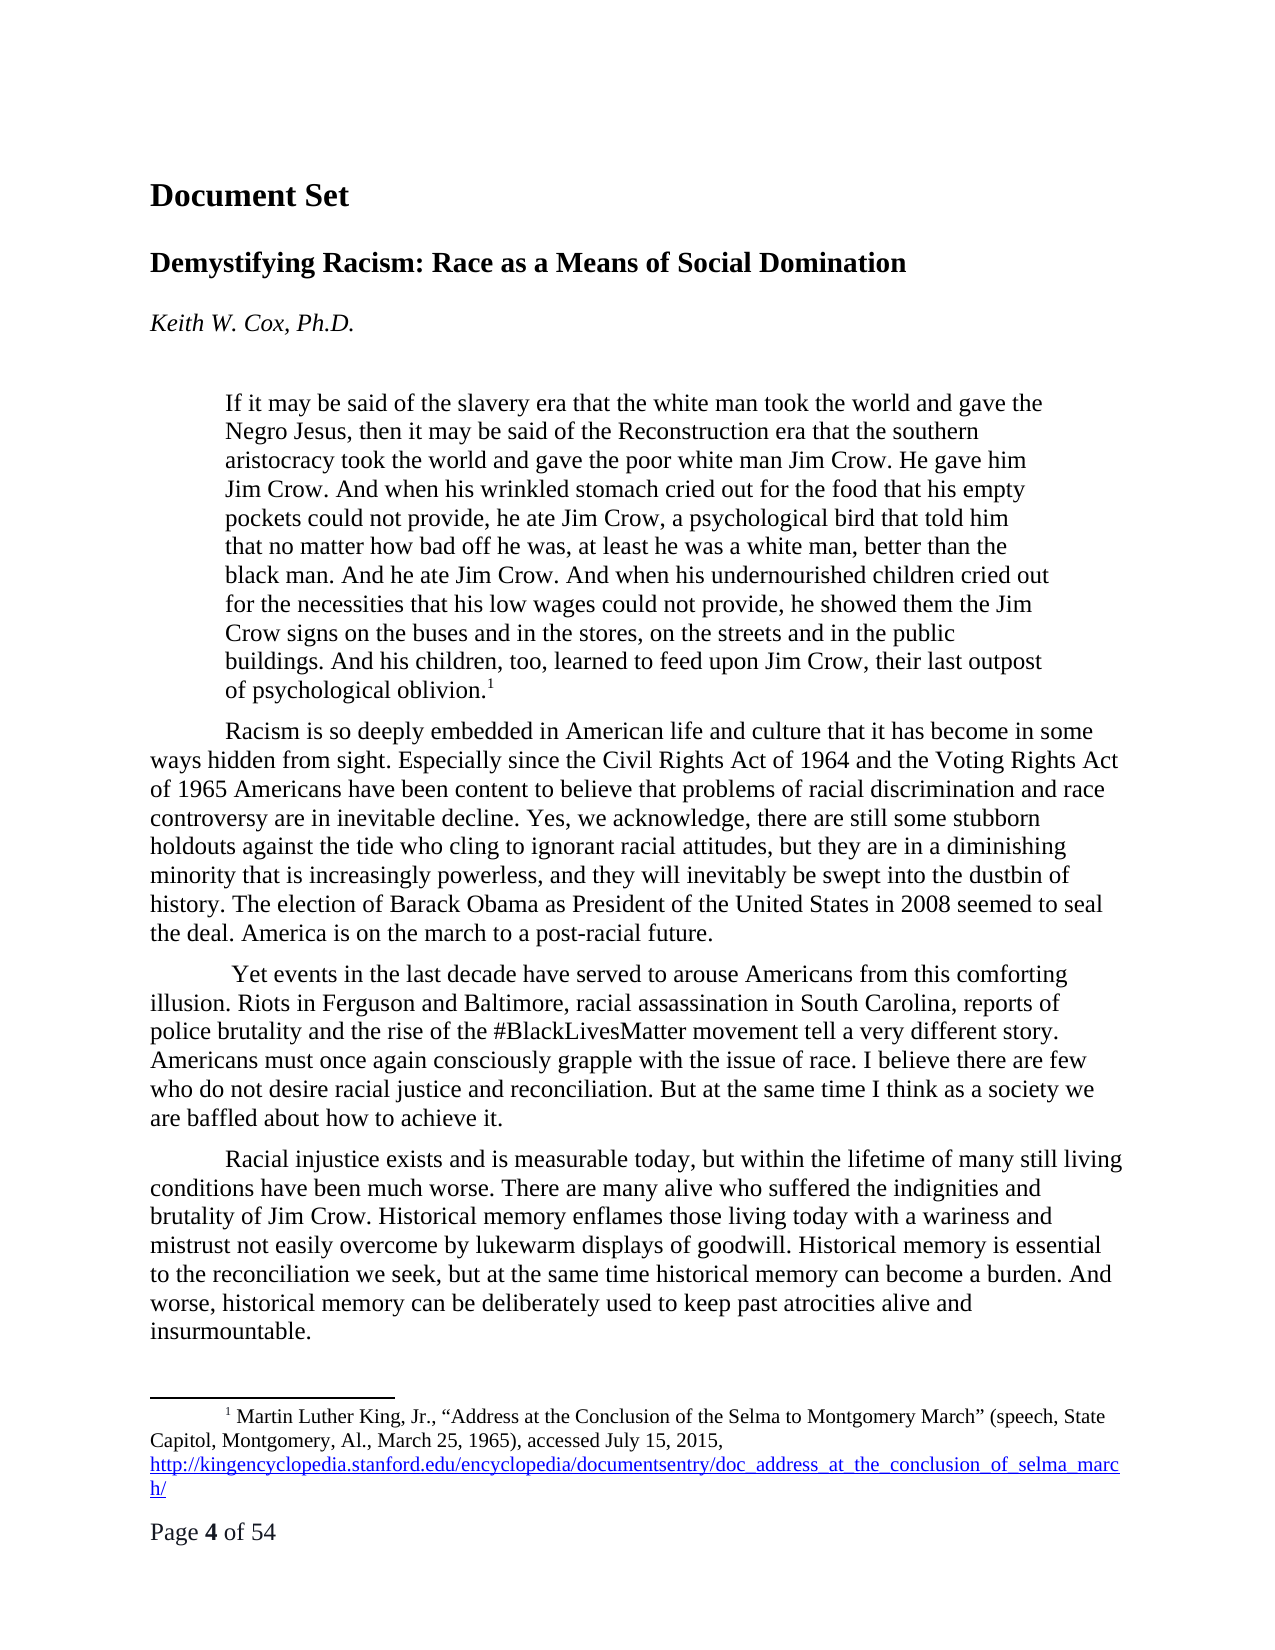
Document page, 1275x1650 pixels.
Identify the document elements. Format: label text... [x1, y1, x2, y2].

text Yet events in the last decade have served to arouse Americans from this comforting illusion. Riots in Ferguson and Baltimore, racial assassination in South Carolina, reports of police brutality and the rise of the #BlackLivesMatter movement tell a very different story. Americans must once again consciously grapple with the issue of race. I believe there are few who do not desire racial justice and reconciliation. But at the same time I think as a society we are baffled about how to achieve it. [150, 959, 1125, 1131]
text If it may be said of the slavery era that the white man took the world and gave the Negro Jesus, then it may be said of the Reconstruction era that the southern aristocracy took the world and gave the poor white man Jim Crow. He gave him Jim Crow. And when his wrinkled stomach cried out for the food that his empty pockets could not provide, he ate Jim Crow, a psychological bird that told him that no matter how bad off he was, at least he was a white man, better than the black man. And he ate Jim Crow. And when his undernourished children cried out for the necessities that his low wages could not provide, he showed them the Jim Crow signs on the buses and in the stores, on the streets and in the public buildings. And his children, too, learned to feed upon Jim Crow, their last outpost of psychological oblivion. [225, 388, 1050, 704]
text Racial injustice exists and is measurable today, but within the lifetime of many still living conditions have been much worse. There are many alive who suffered the indignities and brutality of Jim Crow. Historical memory enflames those living today with a wariness and mistrust not easily overcome by lukewarm displays of goodwill. Historical memory is essential to the reconciliation we seek, but at the same time historical memory can become a burden. And worse, historical memory can be deliberately used to keep past atrocities alive and insurmountable. [150, 1144, 1125, 1345]
text Racism is so deeply embedded in American life and culture that it has become in some ways hidden from sight. Especially since the Civil Rights Act of 1964 and the Voting Rights Act of 1965 Americans have been content to believe that problems of racial discrimination and race controversy are in inevitable decline. Yes, we acknowledge, there are still some stubborn holdouts against the tide who cling to ignorant racial attitudes, but they are in a diminishing minority that is increasingly powerless, and they will inevitably be swept into the dustbin of history. The election of Barack Obama as President of the United States in 2008 seemed to seal the deal. America is on the march to a post-racial future. [150, 716, 1125, 946]
subtitle Demystifying Racism: Race as a Means of Social Domination [150, 246, 1125, 279]
subtitle Document Set [150, 175, 1125, 213]
text Keith W. Cox, Ph.D. [150, 308, 1125, 337]
